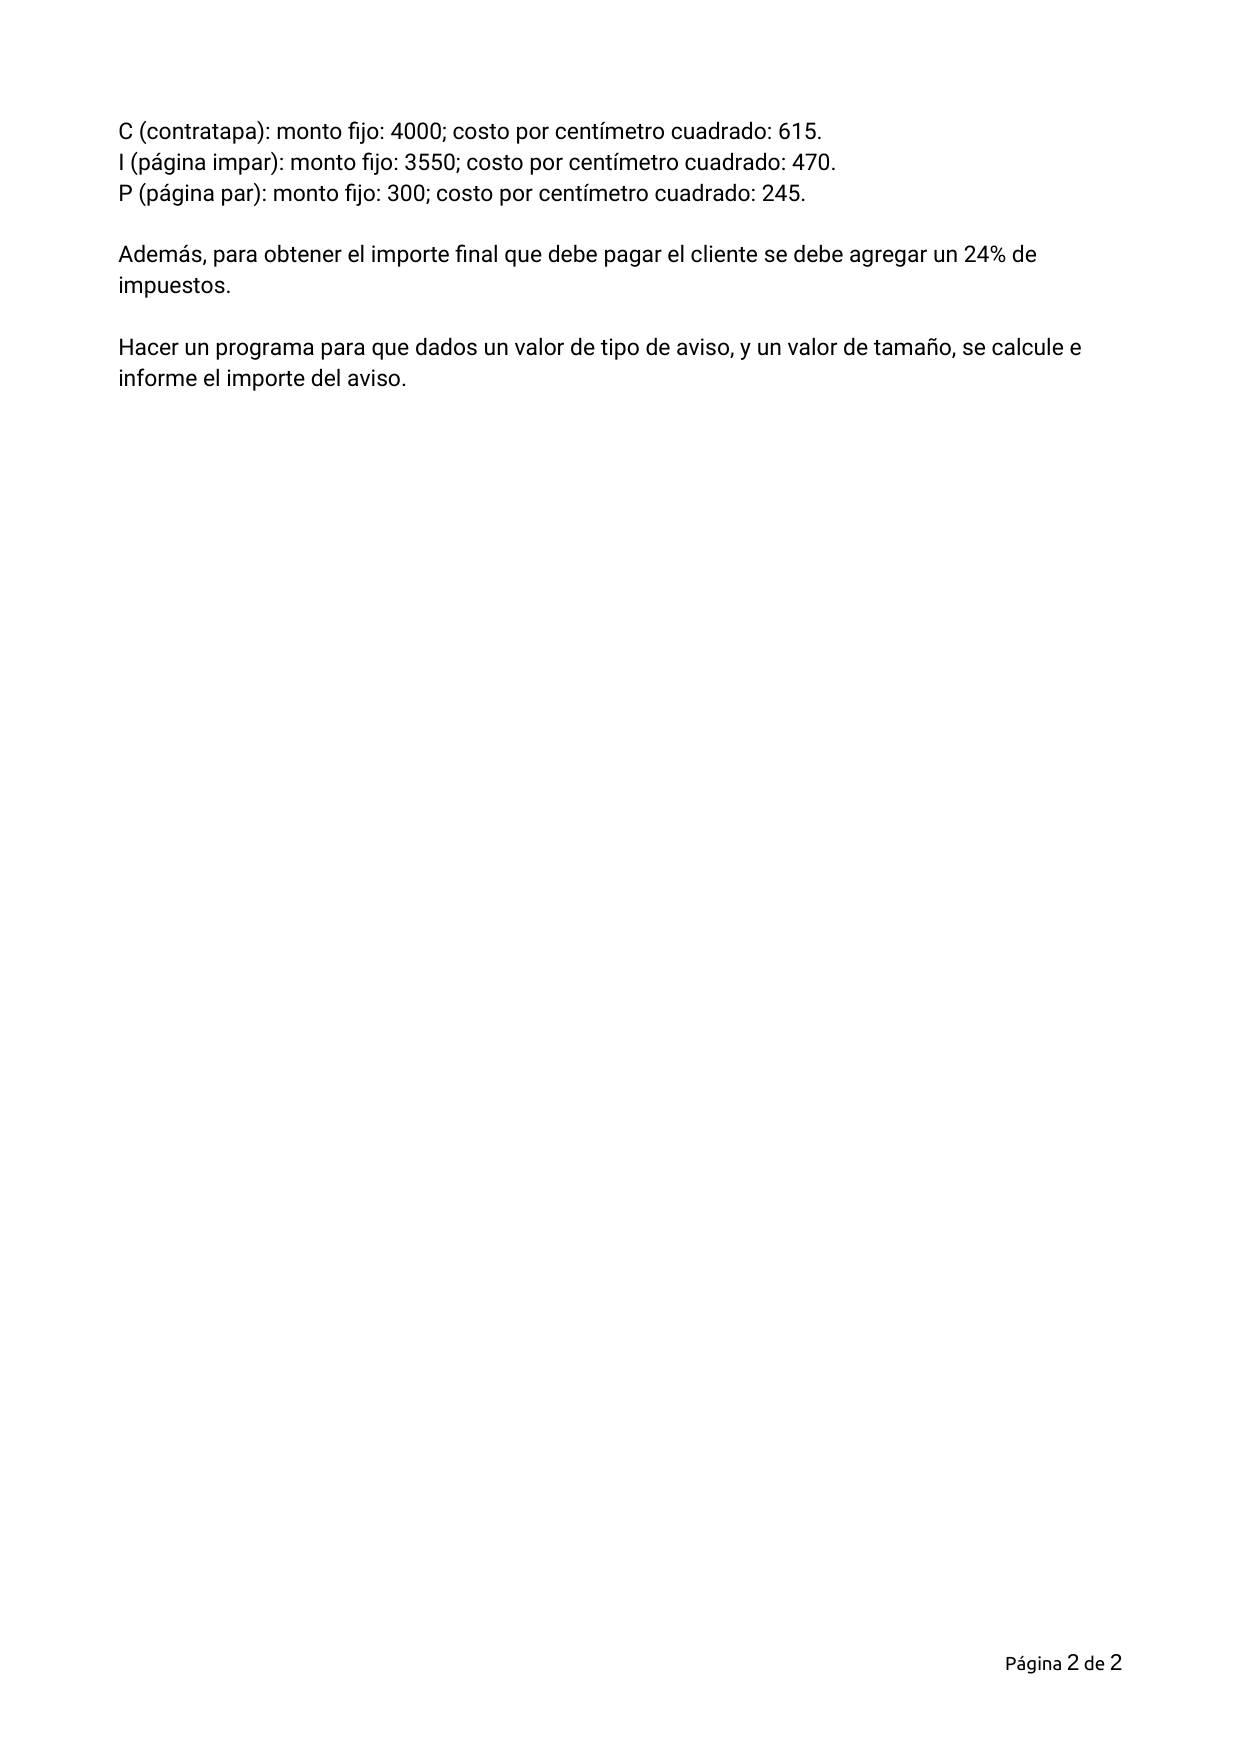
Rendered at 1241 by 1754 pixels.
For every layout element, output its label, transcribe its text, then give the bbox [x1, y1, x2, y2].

text I (página impar): monto fijo: 3550; costo por centímetro cuadrado: 470. [118, 149, 1122, 176]
text C (contratapa): monto fijo: 4000; costo por centímetro cuadrado: 615. [118, 118, 1122, 145]
text Además, para obtener el importe final que debe pagar el cliente se debe agregar un 24% de impuestos. [118, 241, 1122, 299]
text Hacer un programa para que dados un valor de tipo de aviso, y un valor de tamaño, se calcule e informe el importe del aviso. [118, 334, 1122, 392]
text P (página par): monto fijo: 300; costo por centímetro cuadrado: 245. [118, 180, 1122, 207]
